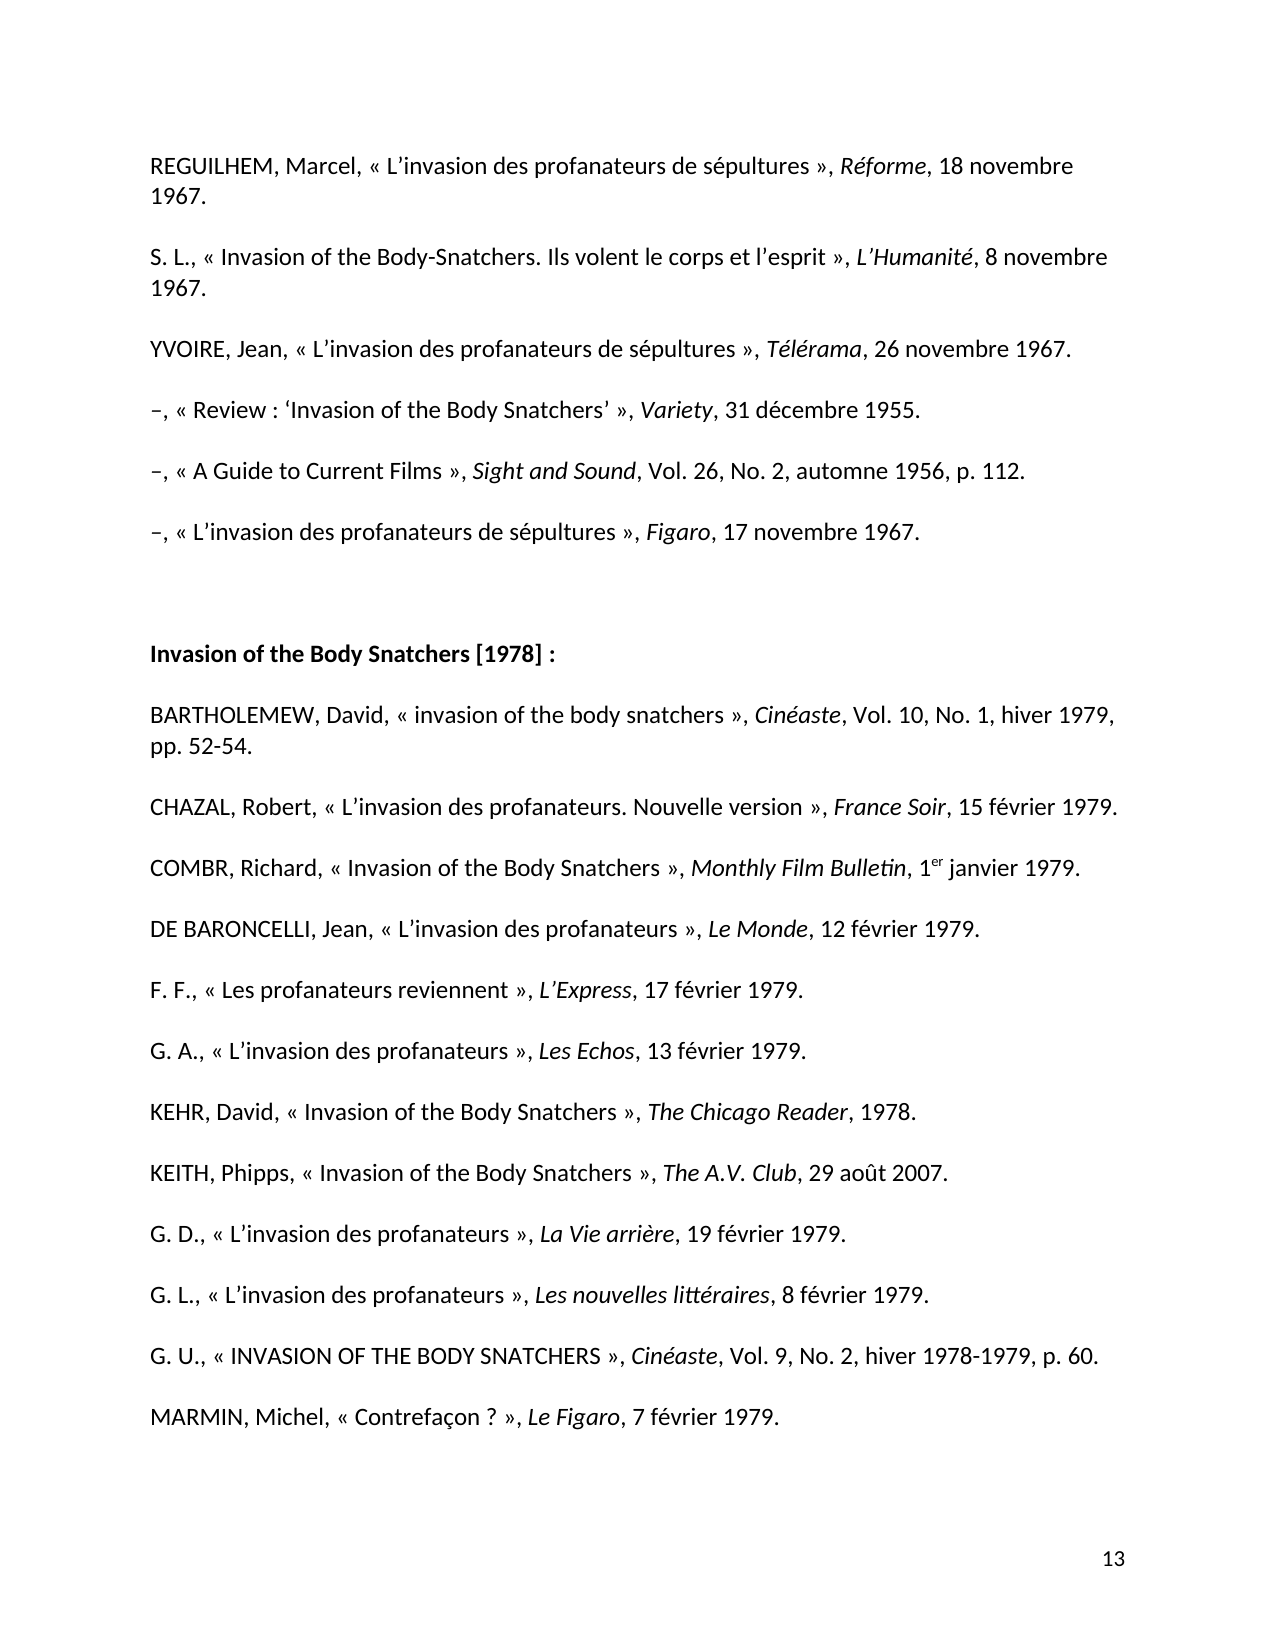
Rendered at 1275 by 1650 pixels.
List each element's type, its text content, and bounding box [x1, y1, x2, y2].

text Invasion of the Body Snatchers [1978] : [150, 638, 1125, 669]
text G. U., « INVASION OF THE BODY SNATCHERS », Cinéaste, Vol. 9, No. 2, hiver 1978-1979, p. 60. [150, 1340, 1125, 1371]
text BARTHOLEMEW, David, « invasion of the body snatchers », Cinéaste, Vol. 10, No. 1, hiver 1979, pp. 52-54. [150, 699, 1125, 760]
text G. L., « L’invasion des profanateurs », Les nouvelles littéraires, 8 février 1979. [150, 1279, 1125, 1310]
text –, « Review : ‘Invasion of the Body Snatchers’ », Variety, 31 décembre 1955. [150, 394, 1125, 425]
text MARMIN, Michel, « Contrefaçon ? », Le Figaro, 7 février 1979. [150, 1401, 1125, 1432]
text –, « L’invasion des profanateurs de sépultures », Figaro, 17 novembre 1967. [150, 516, 1125, 547]
text G. D., « L’invasion des profanateurs », La Vie arrière, 19 février 1979. [150, 1218, 1125, 1249]
text KEHR, David, « Invasion of the Body Snatchers », The Chicago Reader, 1978. [150, 1096, 1125, 1127]
text KEITH, Phipps, « Invasion of the Body Snatchers », The A.V. Club, 29 août 2007. [150, 1157, 1125, 1188]
text COMBR, Richard, « Invasion of the Body Snatchers », Monthly Film Bulletin, 1er janvier 1979. [150, 852, 1125, 882]
text G. A., « L’invasion des profanateurs », Les Echos, 13 février 1979. [150, 1035, 1125, 1066]
text F. F., « Les profanateurs reviennent », L’Express, 17 février 1979. [150, 974, 1125, 1004]
text YVOIRE, Jean, « L’invasion des profanateurs de sépultures », Télérama, 26 novembre 1967. [150, 333, 1125, 364]
text REGUILHEM, Marcel, « L’invasion des profanateurs de sépultures », Réforme, 18 novembre 1967. [150, 150, 1125, 211]
text S. L., « Invasion of the Body-Snatchers. Ils volent le corps et l’esprit », L’Humanité, 8 novembre 1967. [150, 242, 1125, 303]
text CHAZAL, Robert, « L’invasion des profanateurs. Nouvelle version », France Soir, 15 février 1979. [150, 791, 1125, 821]
text DE BARONCELLI, Jean, « L’invasion des profanateurs », Le Monde, 12 février 1979. [150, 913, 1125, 943]
text –, « A Guide to Current Films », Sight and Sound, Vol. 26, No. 2, automne 1956, p. 112. [150, 455, 1125, 486]
